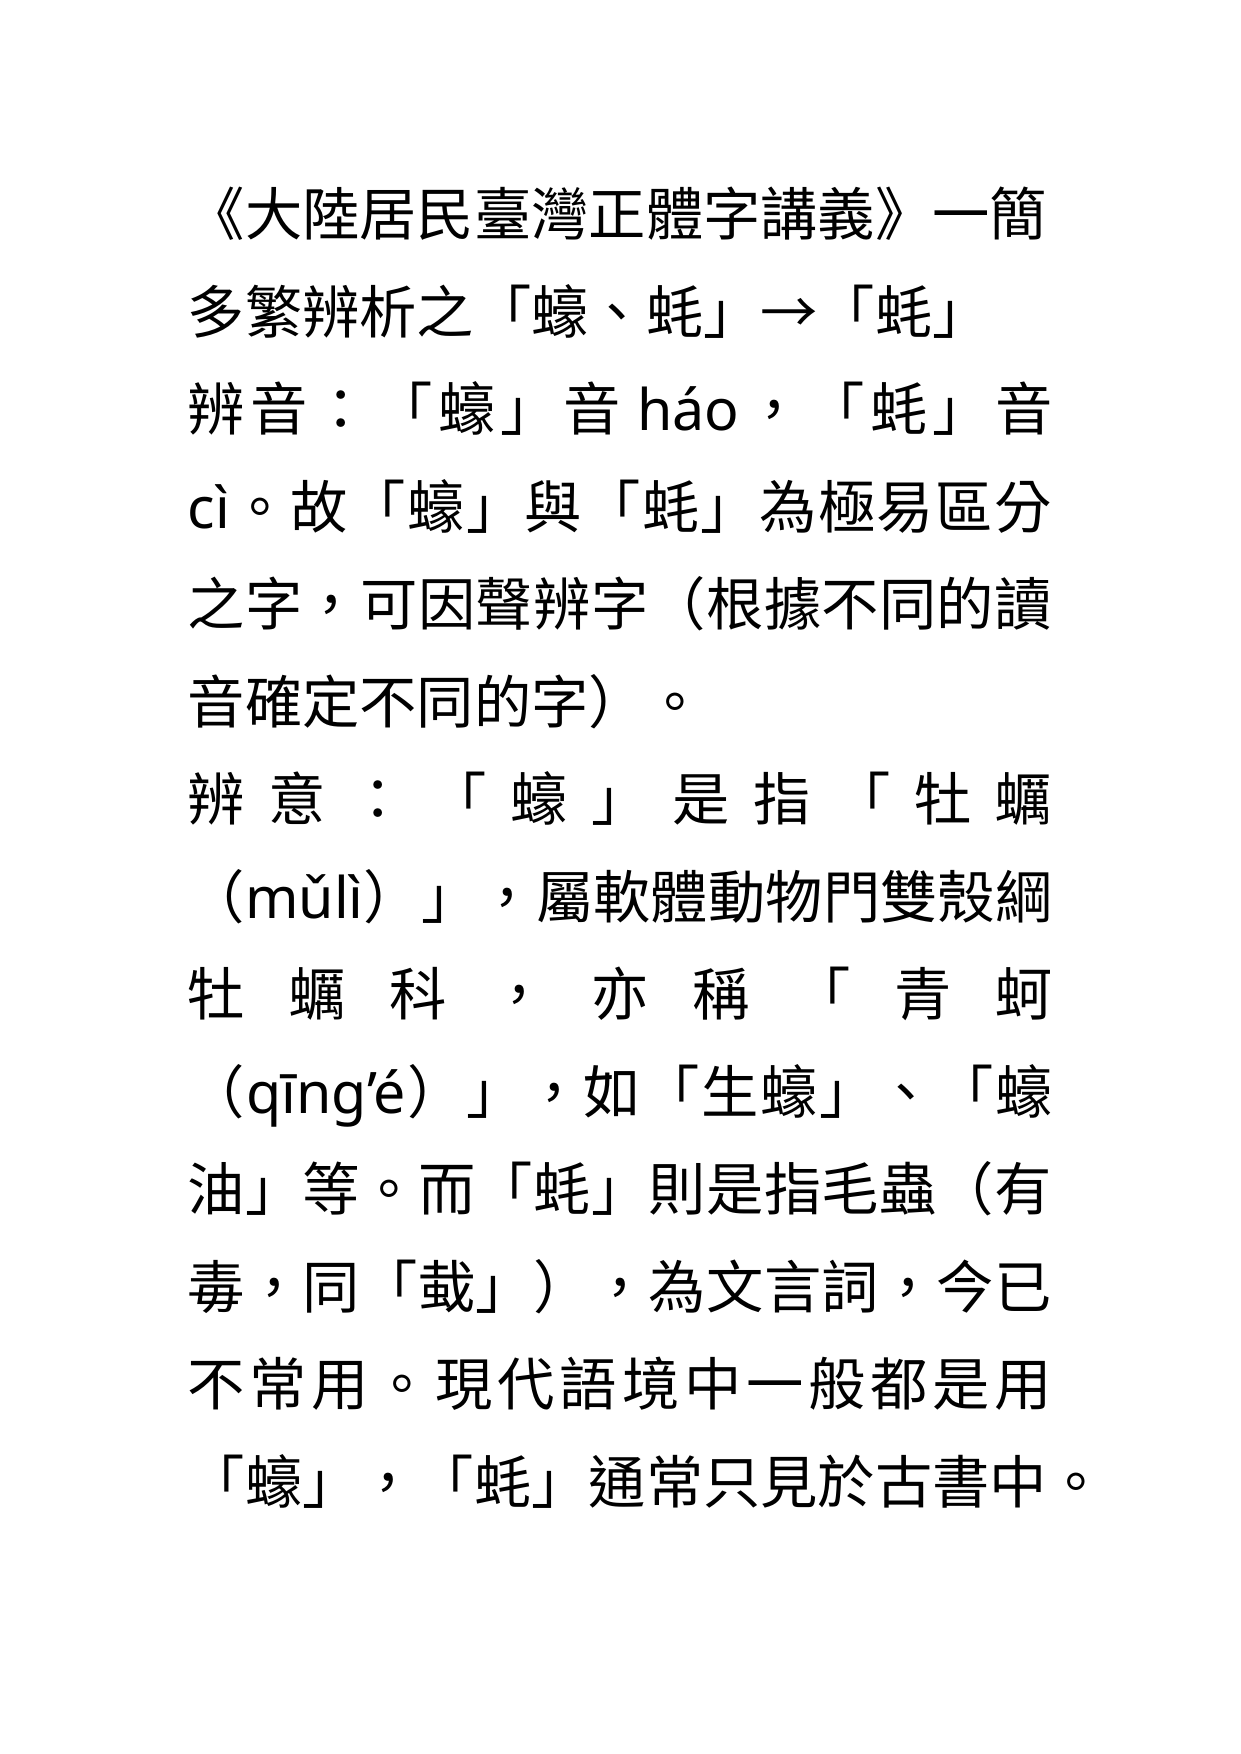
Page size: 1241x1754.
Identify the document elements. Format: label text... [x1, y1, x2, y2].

text 《大陸居民臺灣正體字講義》一簡多繁辨析之「蠔、蚝」→「蚝」 [187, 162, 1053, 357]
text 辨意：「蠔」是指「牡蠣（mǔlì）」，屬軟體動物門雙殼綱牡蠣科，亦稱「青蚵（qīng’é）」，如「生蠔」、「蠔油」等。而「蚝」則是指毛蟲（有毒，同「蛓」），為文言詞，今已不常用。現代語境中一般都是用「蠔」，「蚝」通常只見於古書中。 [187, 747, 1053, 1527]
text 辨音：「蠔」音háo，「蚝」音cì。故「蠔」與「蚝」為極易區分之字，可因聲辨字（根據不同的讀音確定不同的字）。 [187, 357, 1053, 747]
